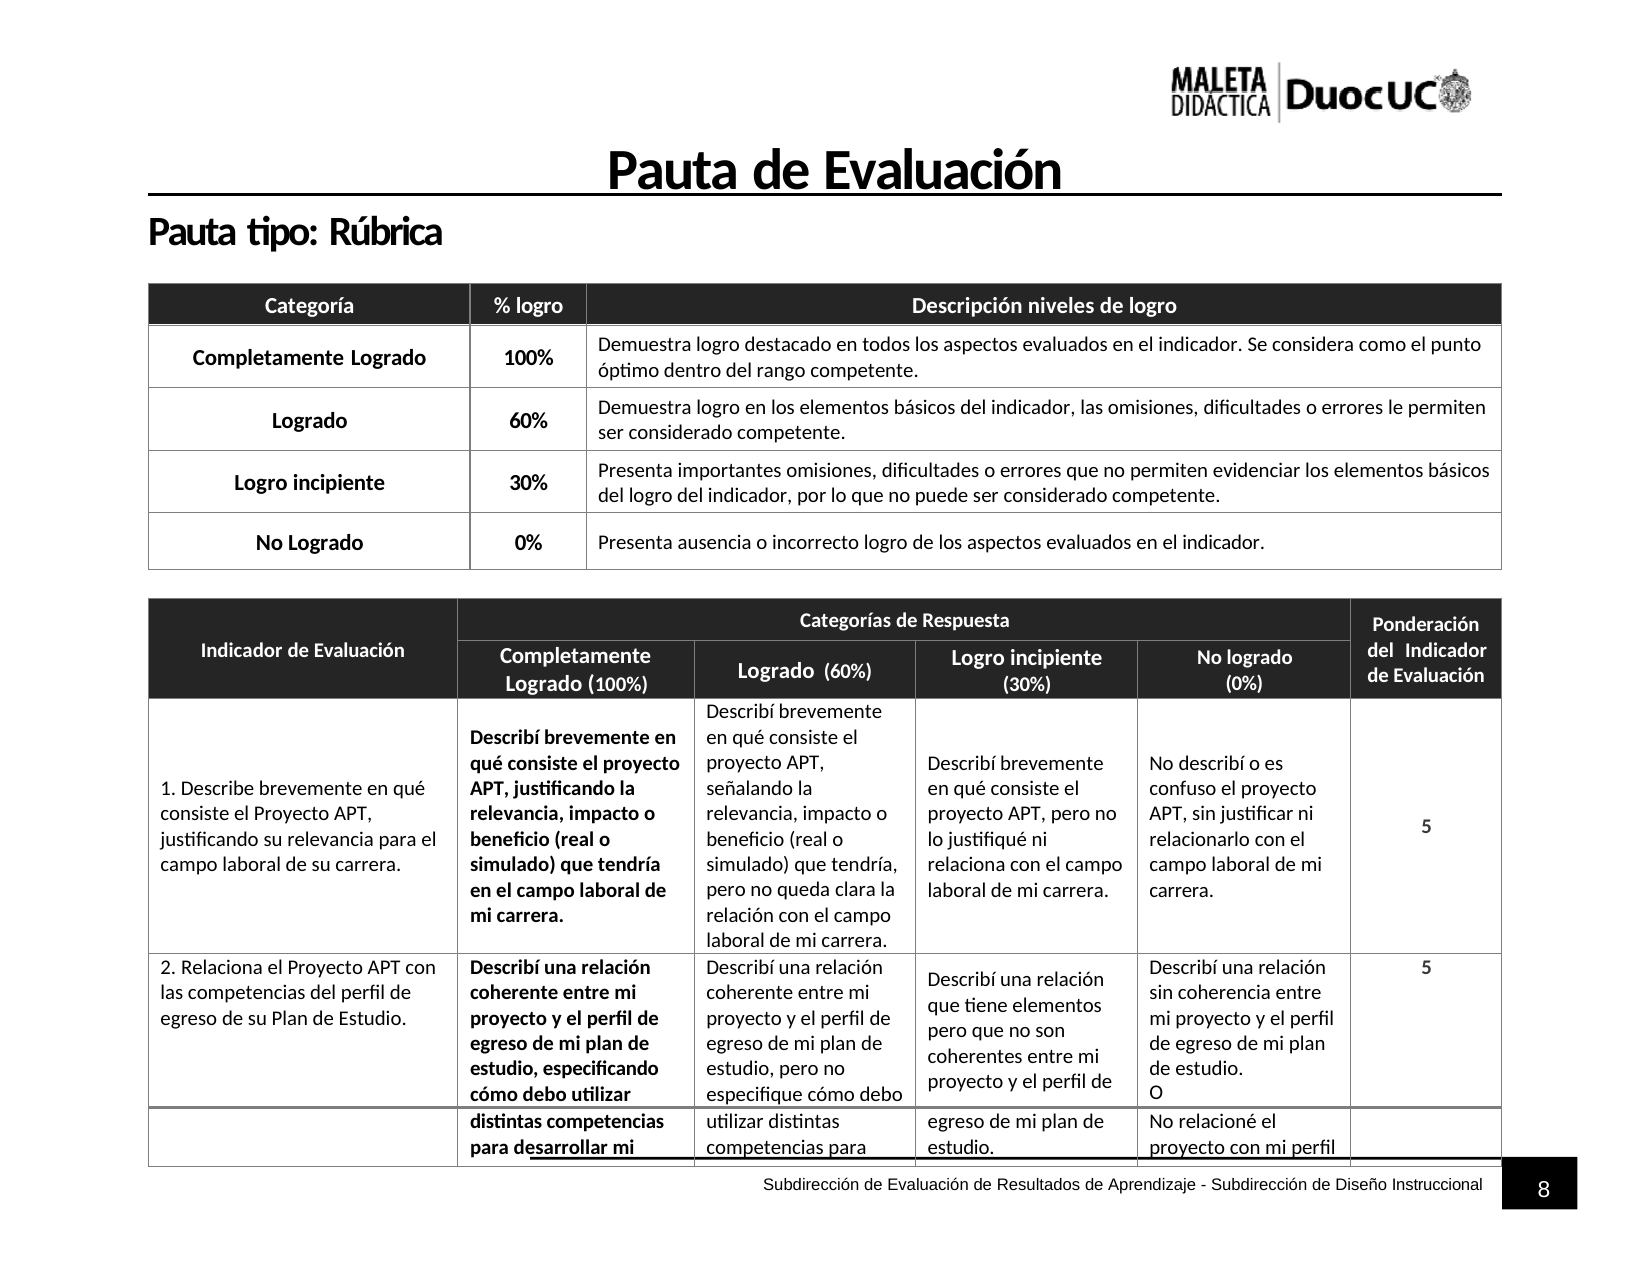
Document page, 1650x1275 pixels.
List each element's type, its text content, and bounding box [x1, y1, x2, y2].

table_header Ponderación del Indicador de Evaluación [1351, 599, 1501, 698]
table_cell Demuestra logro destacado en todos los aspectos evaluados en el indicador. Se considera como el punto óptimo dentro del rango competente. [587, 326, 1501, 387]
table_cell No describí o es confuso el proyecto APT, sin justificar ni relacionarlo con el campo laboral de mi carrera. [1138, 699, 1350, 953]
table_cell 5 [1351, 954, 1501, 1106]
table_header [149, 1109, 457, 1166]
table_cell No logrado (0%) [1138, 641, 1350, 698]
table_cell 5 [1351, 699, 1501, 953]
table_cell Describí brevemente en qué consiste el proyecto APT, pero no lo justifiqué ni relaciona con el campo laboral de mi carrera. [916, 699, 1137, 953]
table_header utilizar distintas competencias para desarrollar mi Proyecto APT. [695, 1109, 915, 1166]
table_cell Describí una relación sin coherencia entre mi proyecto y el perfil de egreso de mi plan de estudio. O [1138, 954, 1350, 1106]
table_cell Presenta importantes omisiones, dificultades o errores que no permiten evidenciar los elementos básicos del logro del indicador, por lo que no puede ser considerado competente. [587, 451, 1501, 512]
table_cell 100% [471, 326, 586, 387]
picture [1164, 55, 1479, 131]
table_cell 1. Describe brevemente en qué consiste el Proyecto APT, justificando su relevancia para el campo laboral de su carrera. [149, 699, 457, 953]
table_cell Logrado (60%) [695, 641, 915, 698]
table_header egreso de mi plan de estudio. [916, 1109, 1137, 1166]
table_cell Logro incipiente [149, 451, 469, 512]
table_header distintas competencias para desarrollar mi Proyecto APT. [458, 1109, 694, 1166]
table_cell Completamente Logrado [149, 326, 469, 387]
table_cell Logrado [149, 388, 469, 450]
table_cell 30% [471, 451, 586, 512]
table_cell Describí una relación coherente entre mi proyecto y el perfil de egreso de mi plan de estudio, pero no especifique cómo debo [695, 954, 915, 1106]
table_header Descripción niveles de logro [587, 284, 1501, 324]
table_header [1351, 1109, 1501, 1166]
table_cell 0% [471, 513, 586, 568]
table_cell Describí brevemente en qué consiste el proyecto APT, señalando la relevancia, impacto o beneficio (real o simulado) que tendría, pero no queda clara la relación con el campo laboral de mi carrera. [695, 699, 915, 953]
table_cell No Logrado [149, 513, 469, 568]
table_cell 2. Relaciona el Proyecto APT con las competencias del perfil de egreso de su Plan de Estudio. [149, 954, 457, 1106]
text Pauta tipo: Rúbrica [148, 204, 1514, 255]
table_cell Describí una relación coherente entre mi proyecto y el perfil de egreso de mi plan de estudio, especificando cómo debo utilizar [458, 954, 694, 1106]
table_cell Presenta ausencia o incorrecto logro de los aspectos evaluados en el indicador. [587, 513, 1501, 568]
table_header Categoría [149, 284, 469, 324]
table_cell Describí brevemente en qué consiste el proyecto APT, justificando la relevancia, impacto o beneficio (real o simulado) que tendría en el campo laboral de mi carrera. [458, 699, 694, 953]
table_header Indicador de Evaluación [149, 599, 457, 698]
table_cell 60% [471, 388, 586, 450]
table_cell Logro incipiente (30%) [916, 641, 1137, 698]
table_header Categorías de Respuesta [458, 599, 1350, 640]
table_cell Describí una relación que tiene elementos pero que no son coherentes entre mi proyecto y el perfil de [916, 954, 1137, 1106]
table_cell Completamente Logrado (100%) [458, 641, 694, 698]
table_header % logro [471, 284, 586, 324]
text Pauta de Evaluación [148, 132, 1514, 204]
table_cell Demuestra logro en los elementos básicos del indicador, las omisiones, dificultades o errores le permiten ser considerado competente. [587, 388, 1501, 450]
table_header No relacioné el proyecto con mi perfil de egreso. [1138, 1109, 1350, 1166]
